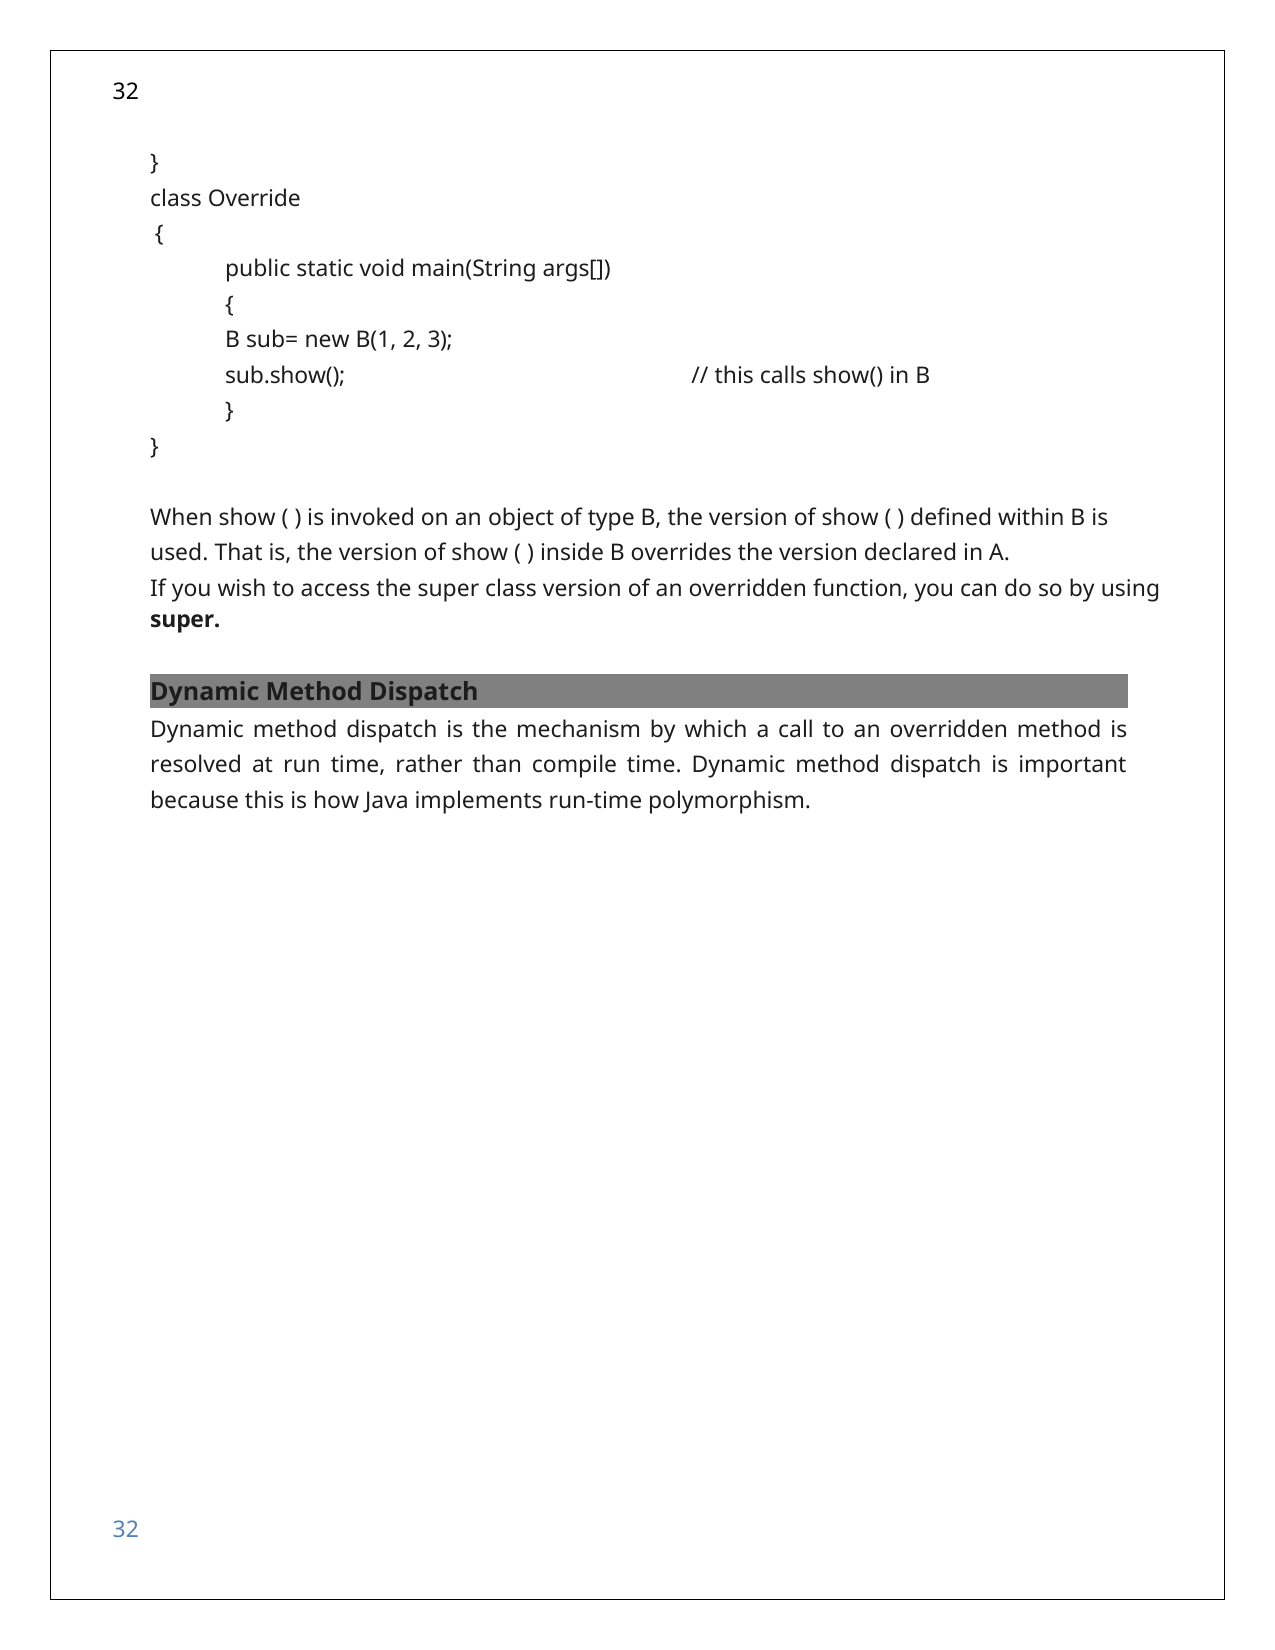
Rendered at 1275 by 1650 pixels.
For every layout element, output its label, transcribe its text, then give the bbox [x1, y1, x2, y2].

text B sub= new B(1, 2, 3); [225, 323, 1162, 354]
text } [150, 146, 1162, 177]
text { [225, 288, 1162, 319]
text { [154, 217, 1162, 248]
text class Override [150, 182, 1162, 213]
text When show ( ) is invoked on an object of type B, the version of show ( ) defined within B is used. That is, the version of show ( ) inside B overrides the version declared in A. [150, 501, 1122, 567]
text } [150, 429, 1162, 461]
text sub.show(); // this calls show() in B [225, 358, 1162, 390]
text Dynamic Method Dispatch Dynamic method dispatch is the mechanism by which a call to an overridden method is resolved at run time, rather than compile time. Dynamic method dispatch is important because this is how Java implements run-time polymorphism. [150, 708, 1128, 816]
text public static void main(String args[]) [225, 252, 1162, 283]
text } [225, 394, 1162, 426]
text If you wish to access the super class version of an overridden function, you can do so by using super. [150, 571, 1162, 634]
